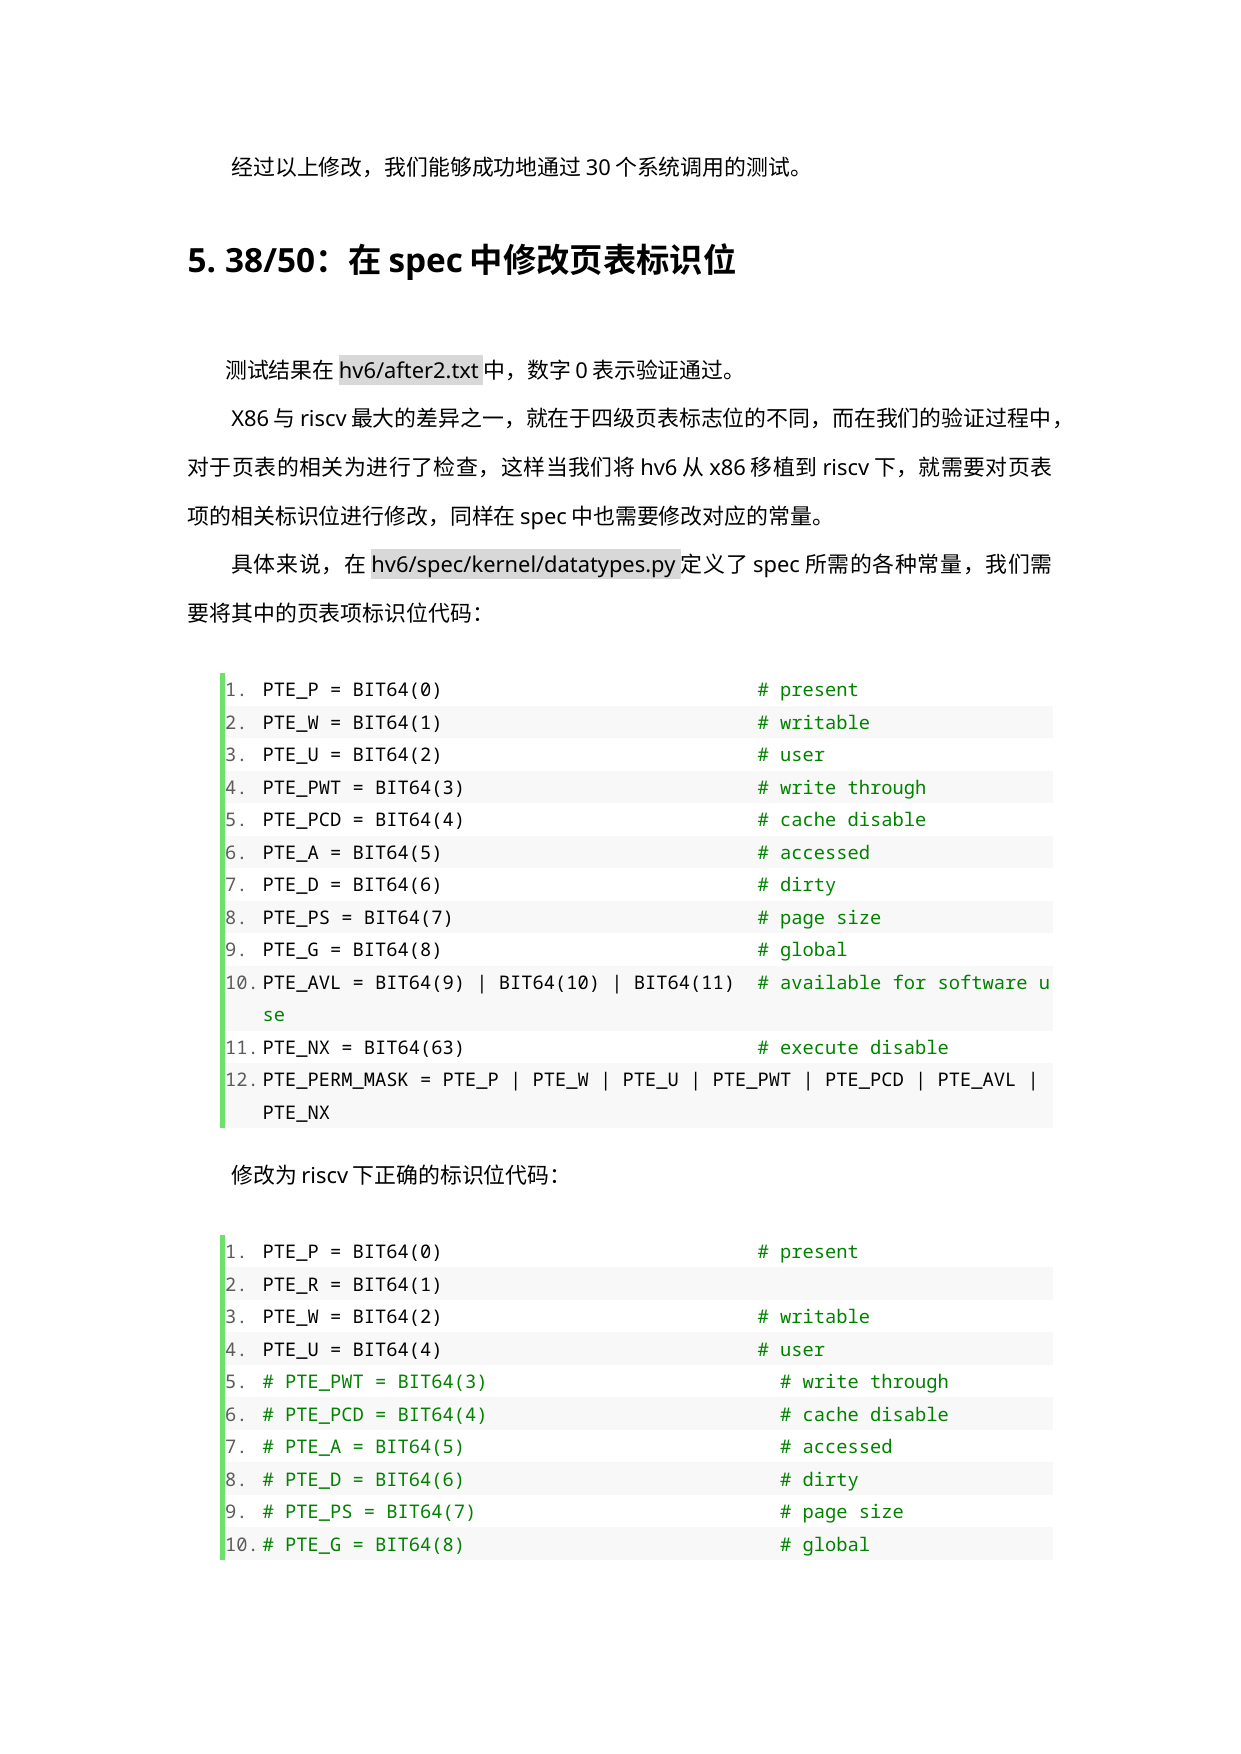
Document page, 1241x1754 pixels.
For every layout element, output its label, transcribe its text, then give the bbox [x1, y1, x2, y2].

list 测试结果在hv6/after2.txt中，数字0表示验证通过。 [225, 353, 1053, 385]
subtitle 38/50：在spec中修改页表标识位 [187, 225, 1053, 290]
list PTE_PERM_MASK = PTE_P | PTE_W | PTE_U | PTE_PWT | PTE_PCD | PTE_AVL | PTE_NX [225, 1063, 1053, 1128]
list PTE_P = BIT64(0) # present [225, 673, 1053, 706]
list # PTE_G = BIT64(8) # global [225, 1527, 1053, 1560]
list PTE_NX = BIT64(63) # execute disable [225, 1031, 1053, 1063]
list PTE_R = BIT64(1) [225, 1267, 1053, 1300]
list # PTE_PS = BIT64(7) # page size [225, 1495, 1053, 1527]
text 具体来说，在hv6/spec/kernel/datatypes.py定义了spec所需的各种常量，我们需要将其中的页表项标识位代码： [187, 547, 1053, 628]
list PTE_U = BIT64(2) # user [225, 738, 1053, 771]
list PTE_P = BIT64(0) # present [225, 1235, 1053, 1267]
list PTE_U = BIT64(4) # user [225, 1332, 1053, 1365]
list PTE_PS = BIT64(7) # page size [225, 901, 1053, 933]
list PTE_W = BIT64(1) # writable [225, 706, 1053, 738]
list PTE_A = BIT64(5) # accessed [225, 836, 1053, 868]
list PTE_W = BIT64(2) # writable [225, 1300, 1053, 1332]
list PTE_PWT = BIT64(3) # write through [225, 771, 1053, 803]
list PTE_PCD = BIT64(4) # cache disable [225, 803, 1053, 836]
list # PTE_D = BIT64(6) # dirty [225, 1462, 1053, 1495]
list # PTE_PCD = BIT64(4) # cache disable [225, 1397, 1053, 1430]
text X86与riscv最大的差异之一，就在于四级页表标志位的不同，而在我们的验证过程中，对于页表的相关为进行了检查，这样当我们将hv6从x86移植到riscv下，就需要对页表项的相关标识位进行修改，同样在spec中也需要修改对应的常量。 [187, 401, 1053, 531]
list # PTE_PWT = BIT64(3) # write through [225, 1365, 1053, 1397]
list PTE_AVL = BIT64(9) | BIT64(10) | BIT64(11) # available for software use [225, 966, 1053, 1031]
list PTE_D = BIT64(6) # dirty [225, 868, 1053, 901]
text 修改为riscv下正确的标识位代码： [187, 1157, 1053, 1190]
text 经过以上修改，我们能够成功地通过30个系统调用的测试。 [187, 150, 1053, 182]
list PTE_G = BIT64(8) # global [225, 933, 1053, 966]
list # PTE_A = BIT64(5) # accessed [225, 1430, 1053, 1462]
